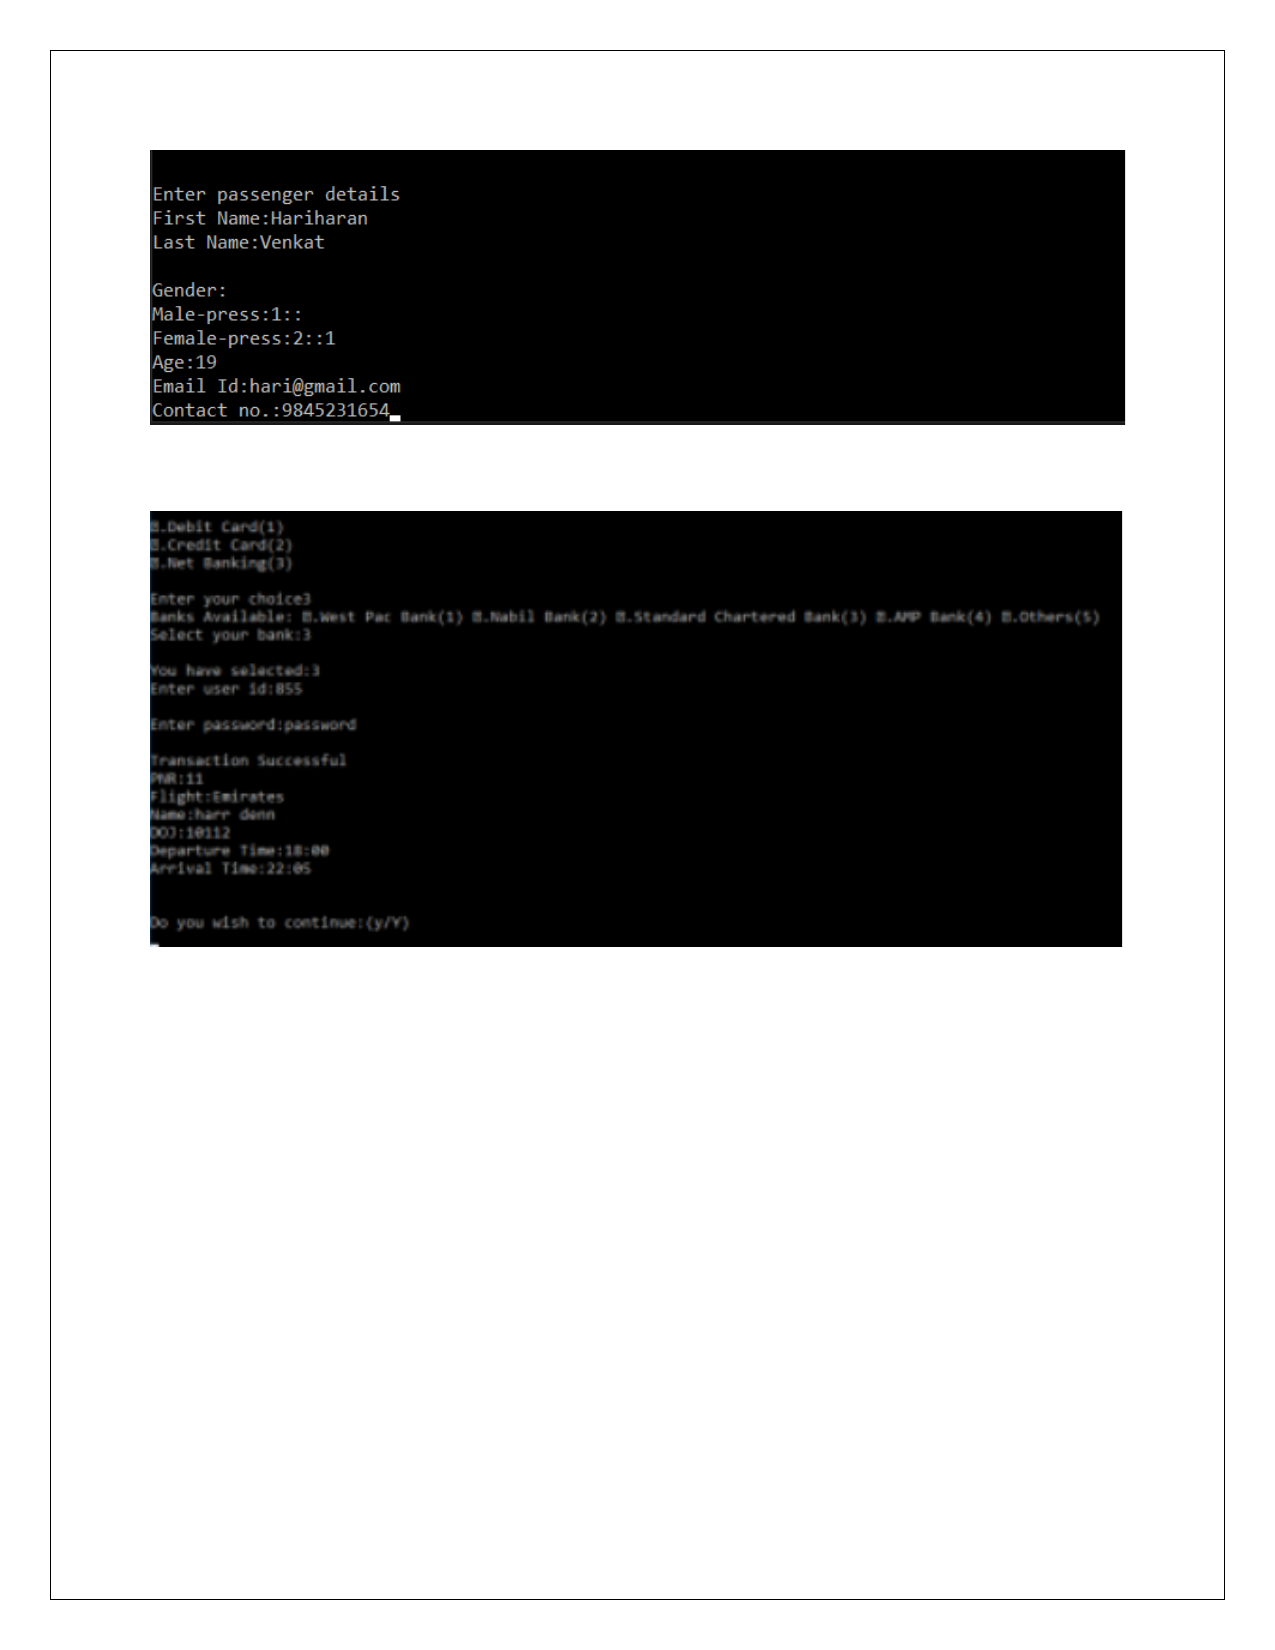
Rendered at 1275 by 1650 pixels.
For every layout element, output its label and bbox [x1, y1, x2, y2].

picture [150, 511, 1123, 947]
picture [150, 150, 1125, 425]
